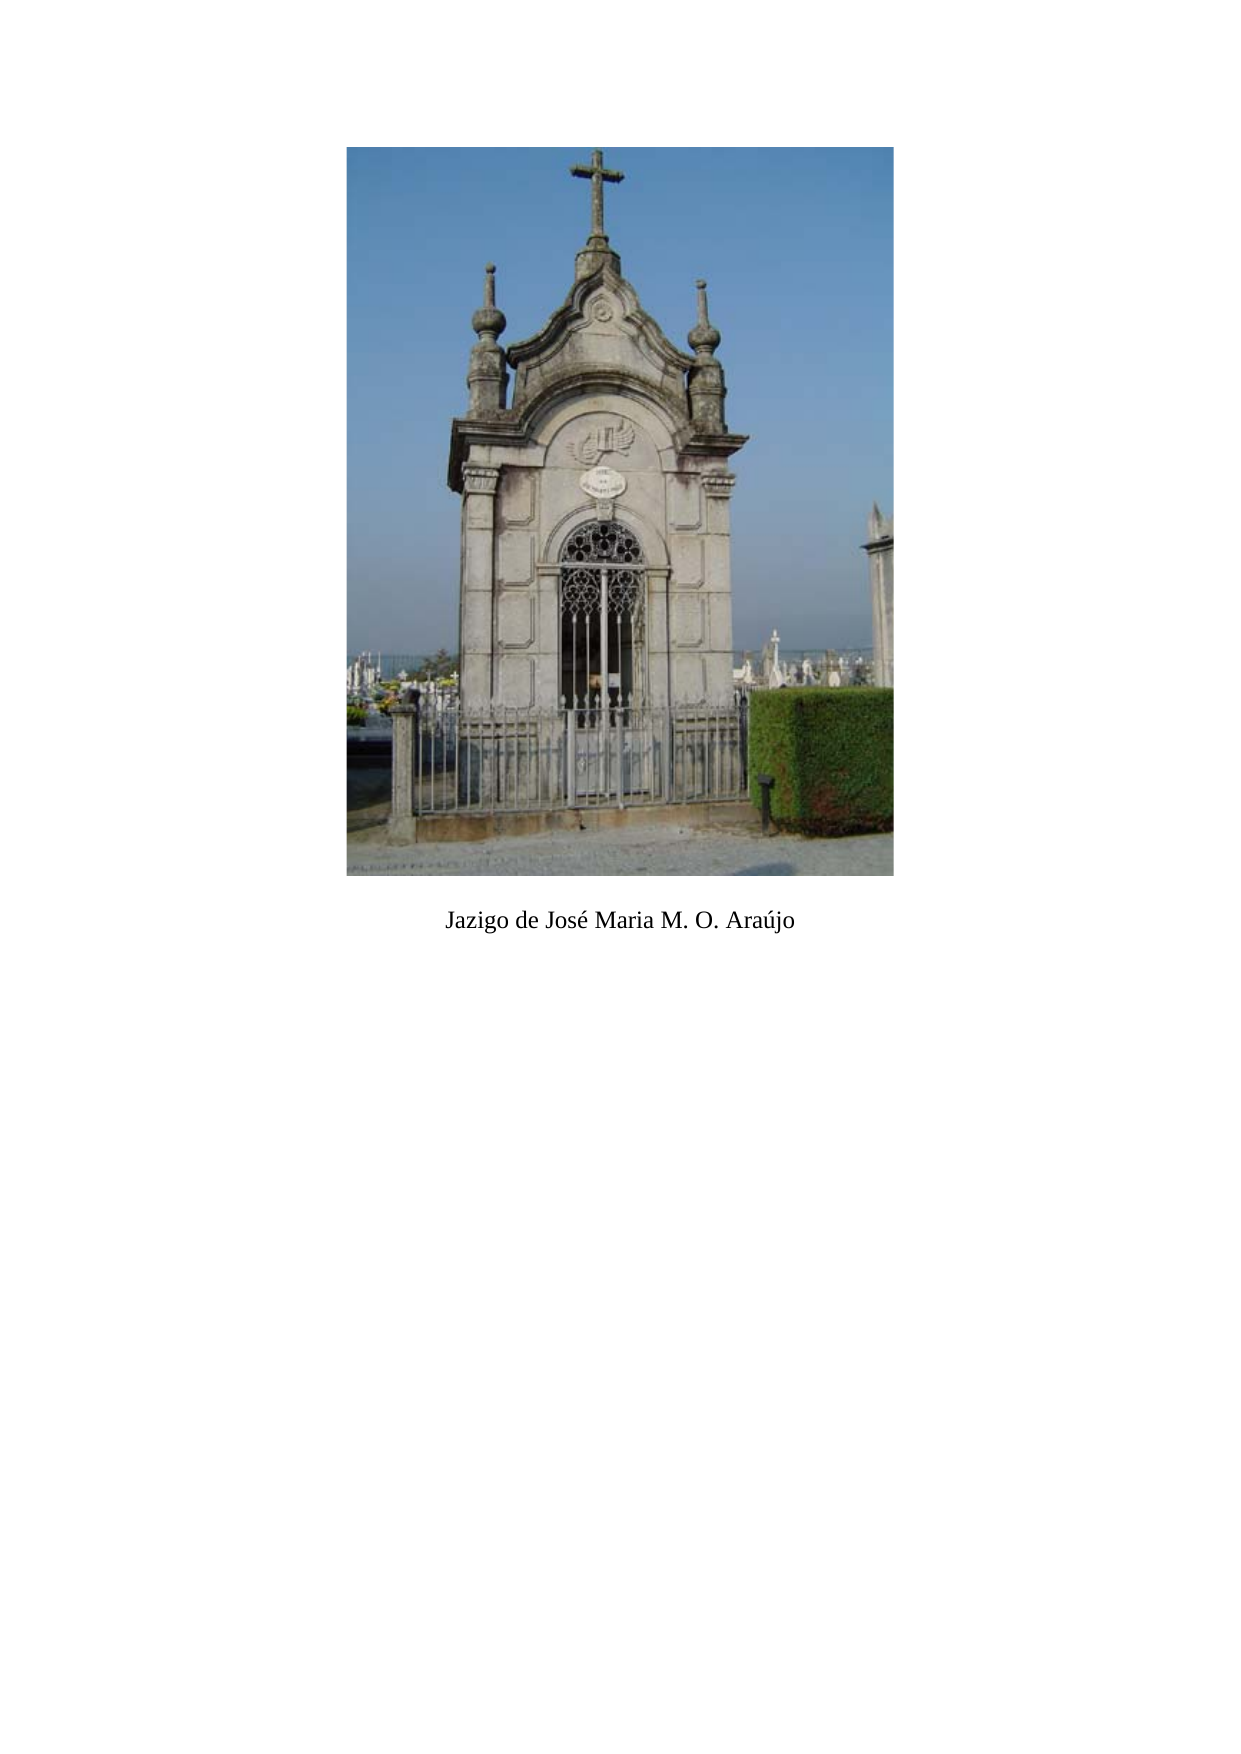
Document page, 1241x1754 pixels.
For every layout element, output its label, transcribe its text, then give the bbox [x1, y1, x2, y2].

picture [346, 147, 894, 876]
text Jazigo de José Maria M. O. Araújo [177, 905, 1063, 934]
